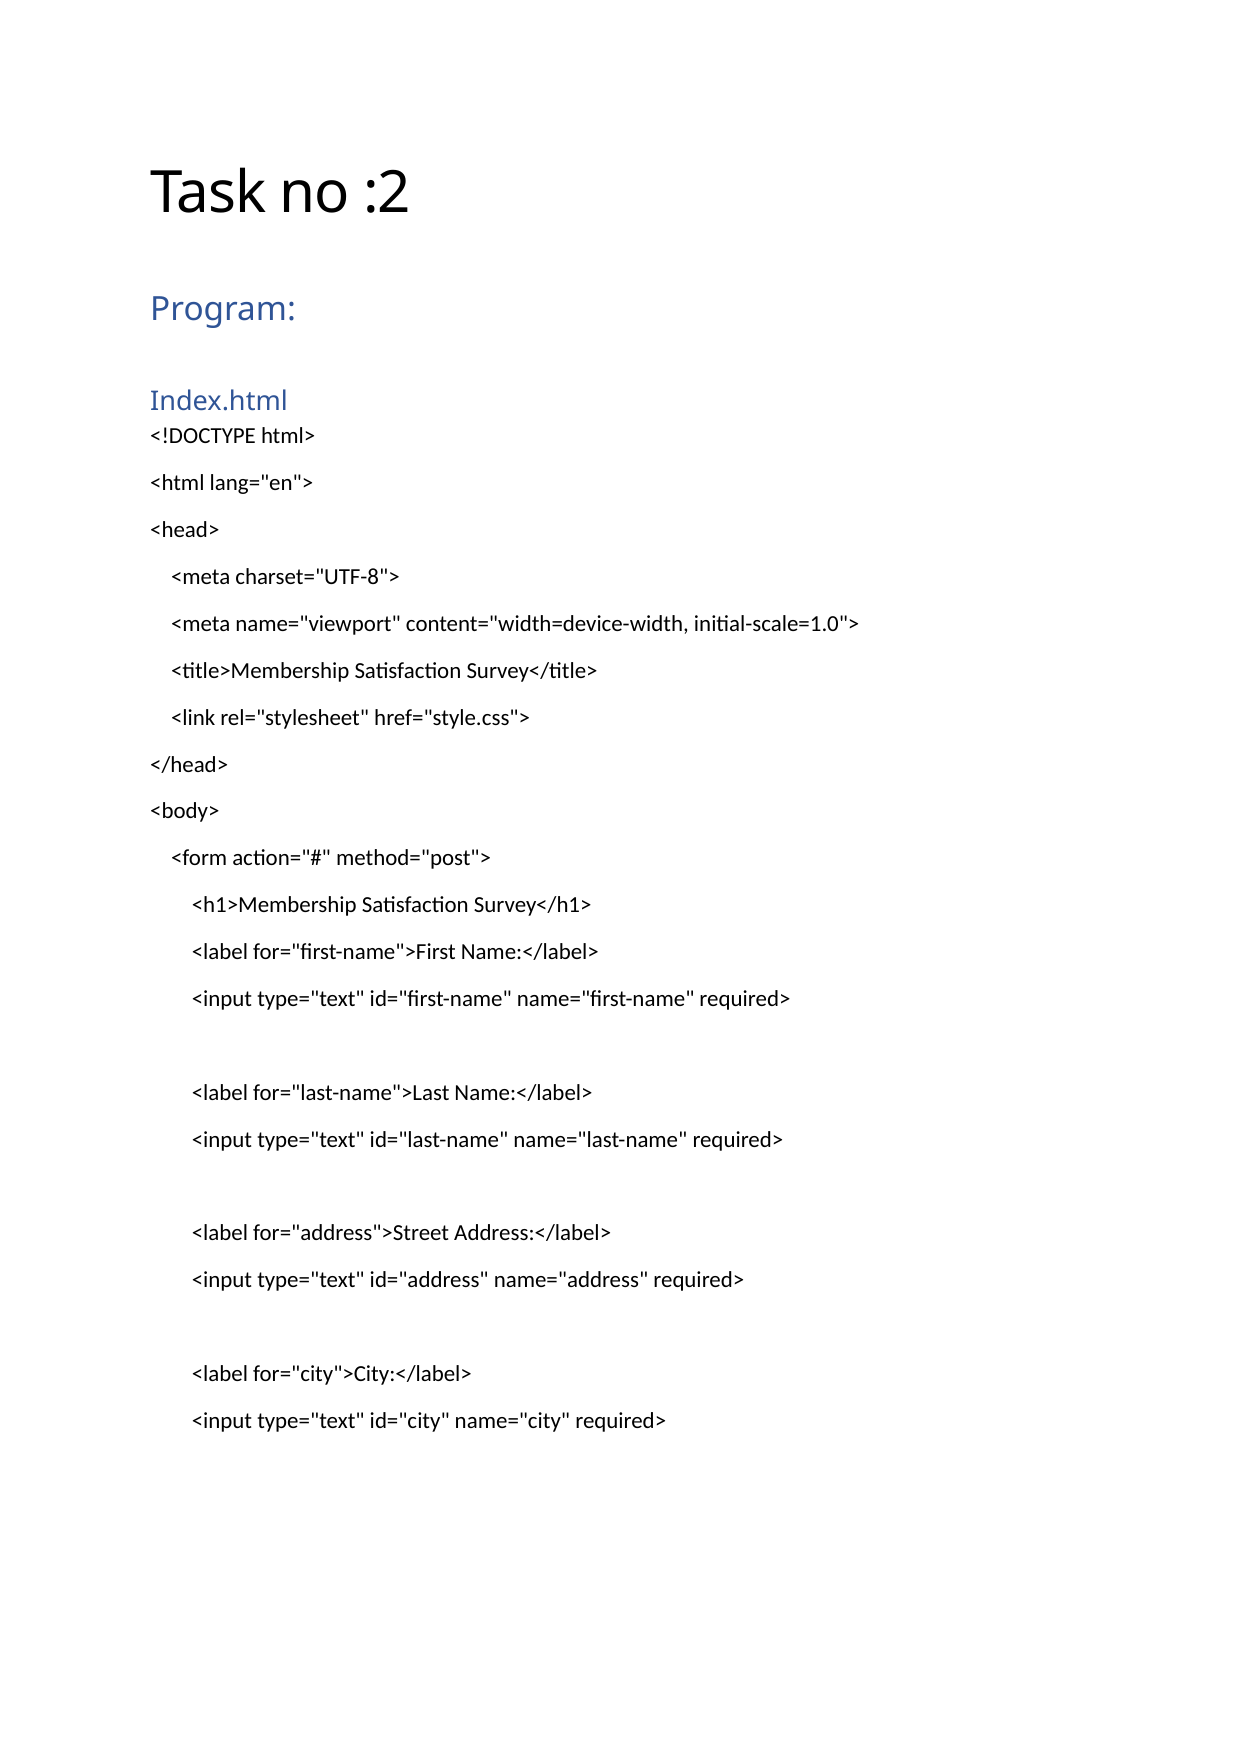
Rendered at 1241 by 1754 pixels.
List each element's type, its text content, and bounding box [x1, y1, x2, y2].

text <label for="city">City:</label> [150, 1359, 1090, 1387]
text <label for="address">Street Address:</label> [150, 1218, 1090, 1246]
text </head> [150, 750, 1090, 778]
text <input type="text" id="last-name" name="last-name" required> [150, 1125, 1090, 1153]
text <form action="#" method="post"> [150, 843, 1090, 871]
subtitle Program: [150, 285, 1090, 330]
subtitle Index.html [150, 382, 1090, 419]
text <title>Membership Satisfaction Survey</title> [150, 656, 1090, 684]
title Task no :2 [150, 150, 1090, 229]
text <label for="last-name">Last Name:</label> [150, 1078, 1090, 1106]
text <h1>Membership Satisfaction Survey</h1> [150, 890, 1090, 918]
text <head> [150, 515, 1090, 543]
text <!DOCTYPE html> [150, 422, 1090, 449]
text <input type="text" id="address" name="address" required> [150, 1265, 1090, 1293]
text <input type="text" id="first-name" name="first-name" required> [150, 984, 1090, 1012]
text <meta name="viewport" content="width=device-width, initial-scale=1.0"> [150, 609, 1090, 637]
text <html lang="en"> [150, 468, 1090, 496]
text <input type="text" id="city" name="city" required> [150, 1406, 1090, 1434]
text <link rel="stylesheet" href="style.css"> [150, 703, 1090, 731]
text <body> [150, 797, 1090, 824]
text <label for="first-name">First Name:</label> [150, 937, 1090, 965]
text <meta charset="UTF-8"> [150, 562, 1090, 590]
